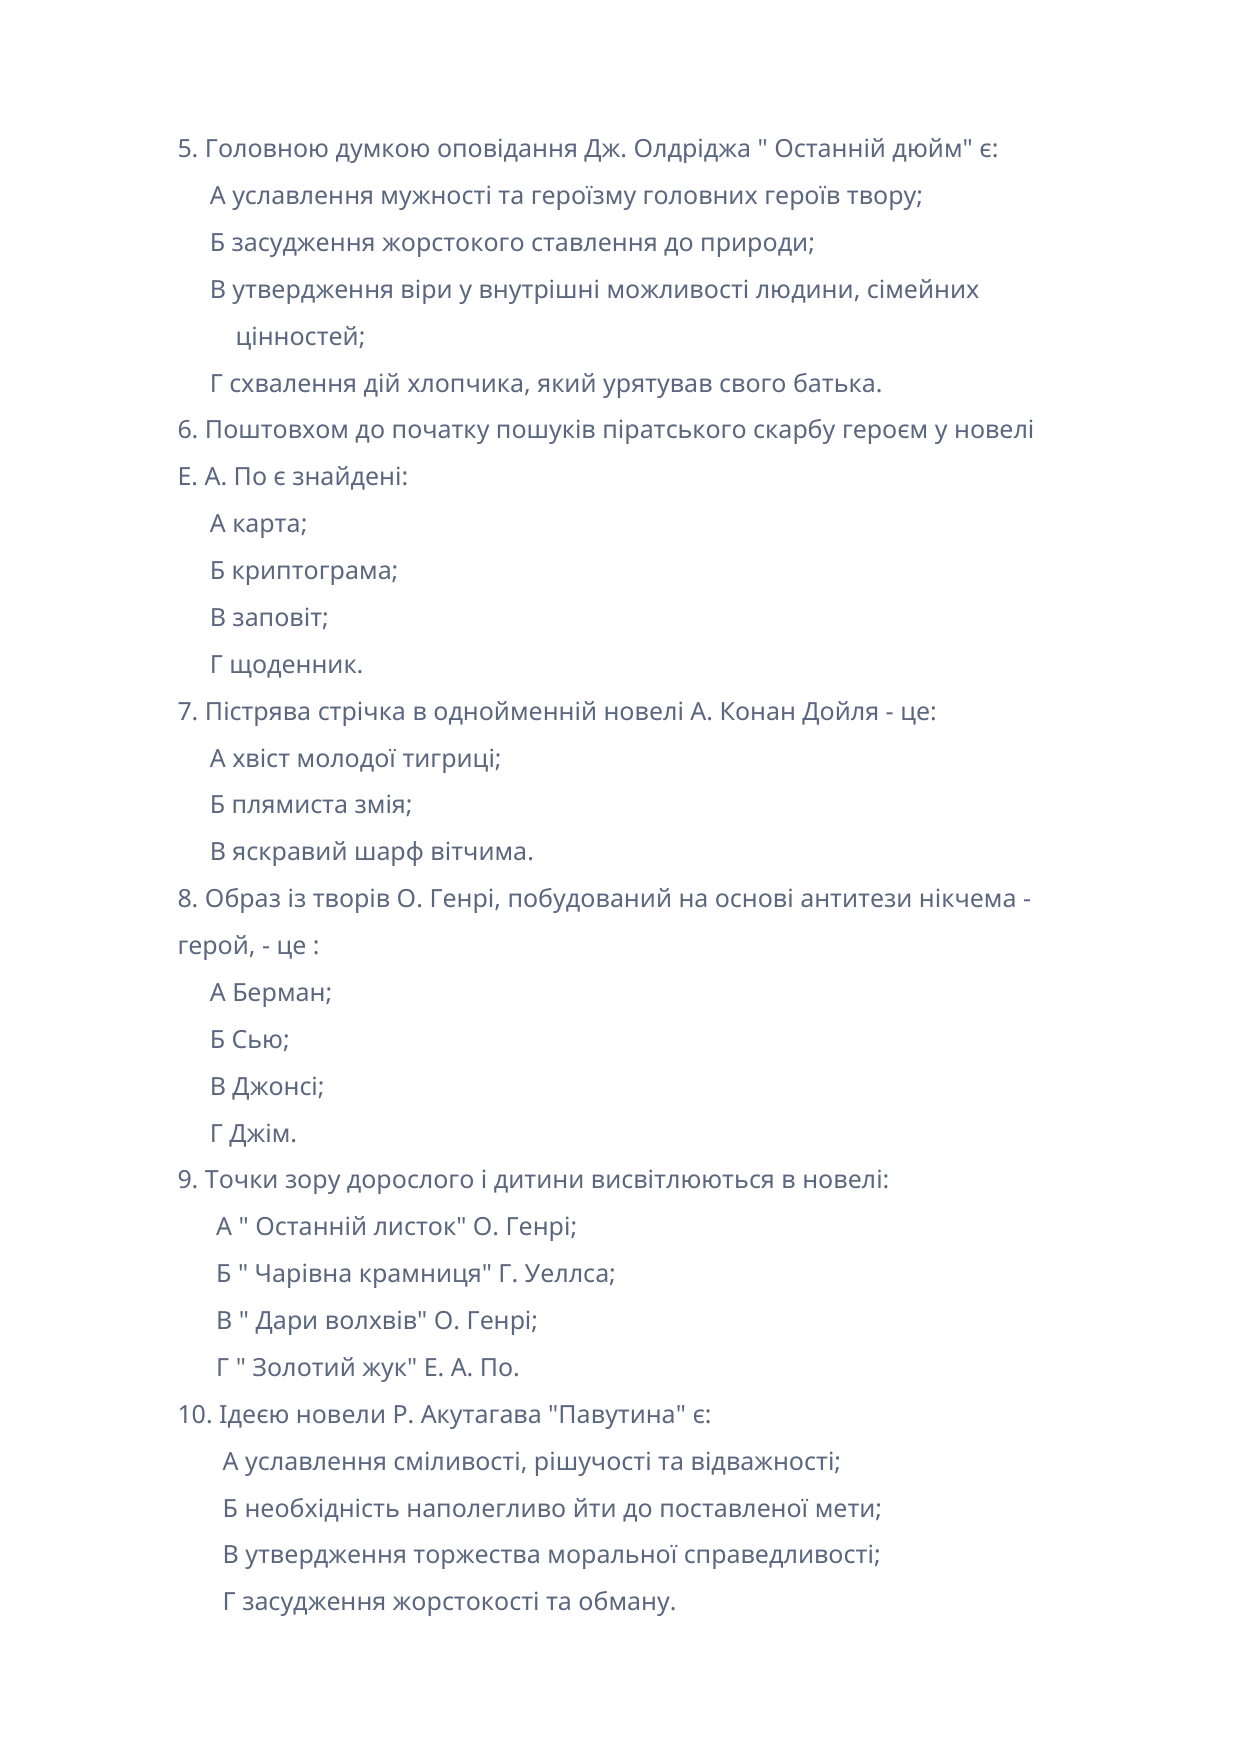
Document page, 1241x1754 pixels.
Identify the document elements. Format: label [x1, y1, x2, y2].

text [177, 118, 1152, 1618]
